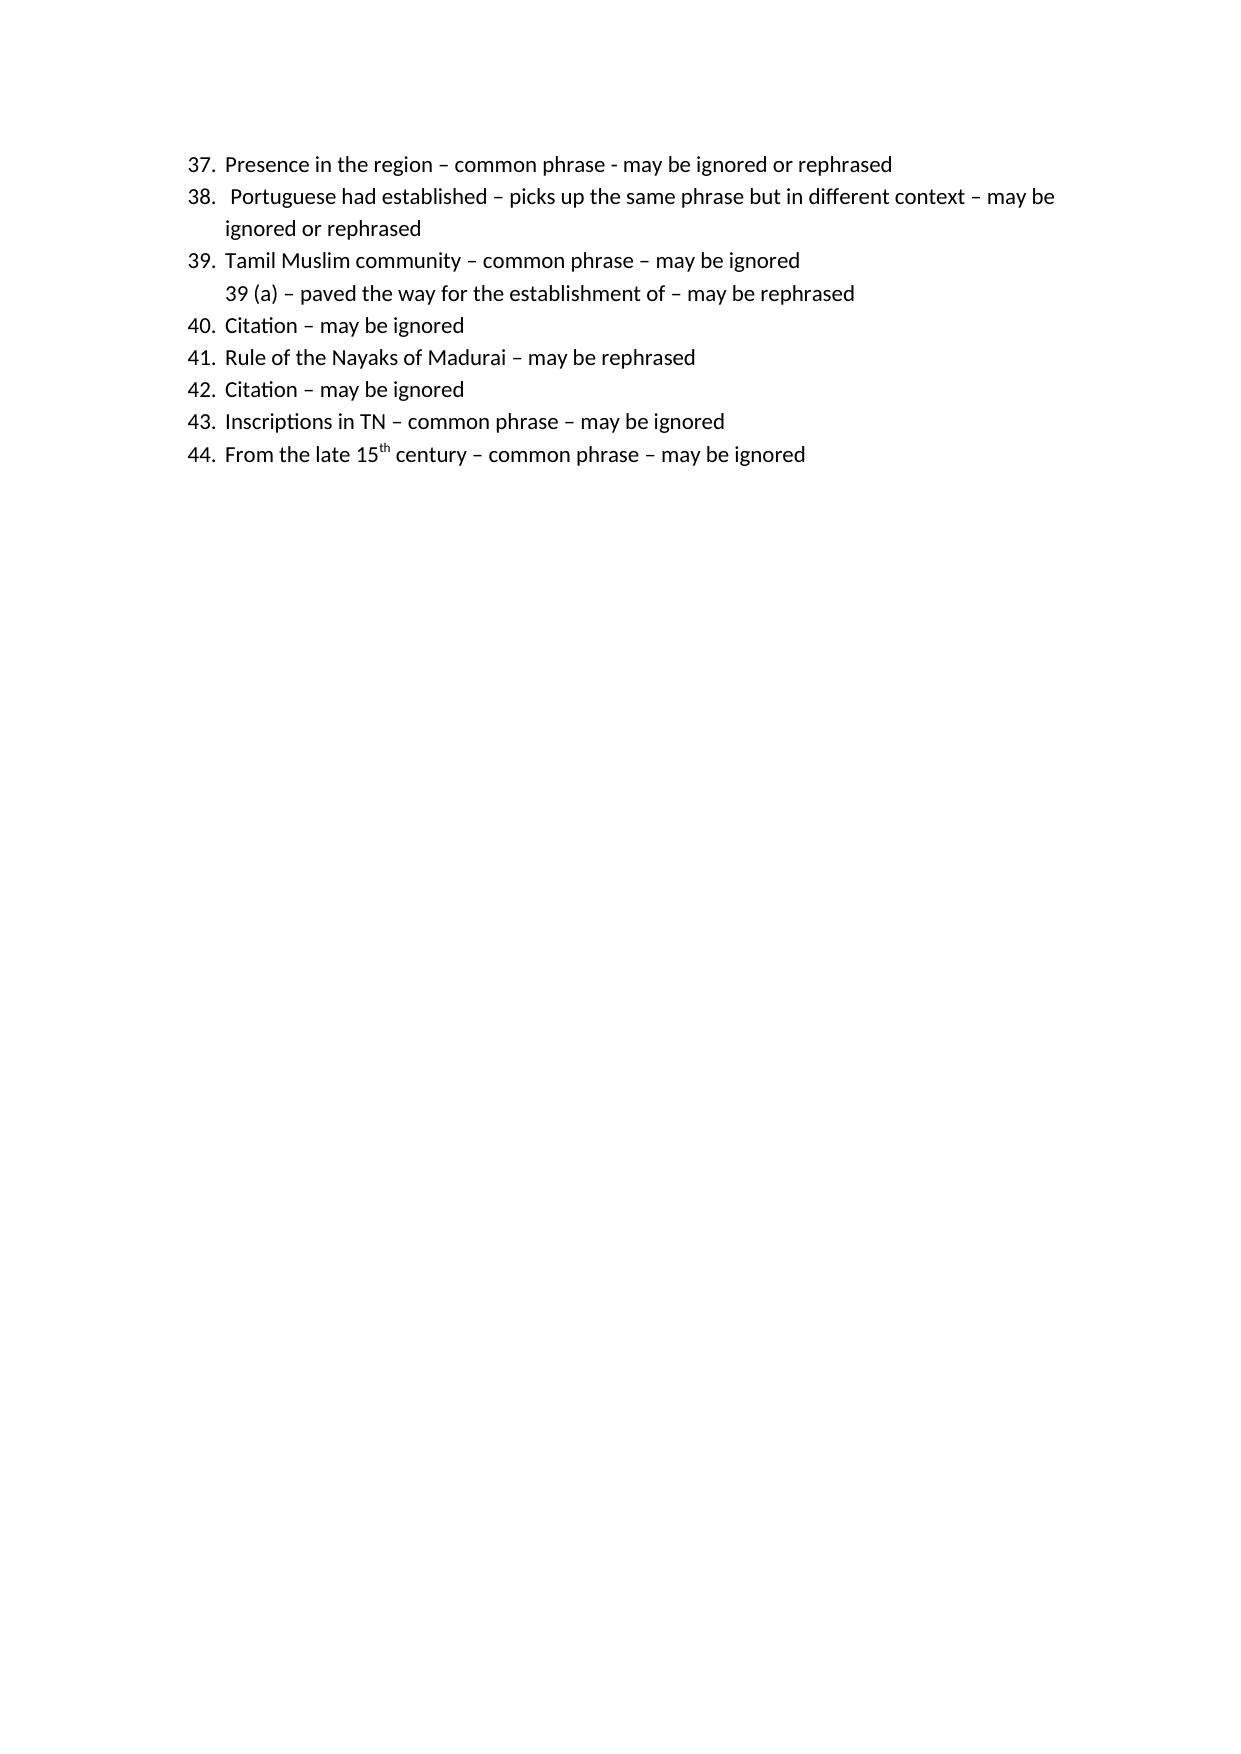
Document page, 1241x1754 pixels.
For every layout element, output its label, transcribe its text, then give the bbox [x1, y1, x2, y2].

list Citation – may be ignored [187, 375, 1090, 403]
list Rule of the Nayaks of Madurai – may be rephrased [187, 343, 1090, 371]
list From the late 15th century – common phrase – may be ignored [187, 440, 1090, 468]
list Tamil Muslim community – common phrase – may be ignored [187, 247, 1090, 274]
list 39 (a) – paved the way for the establishment of – may be rephrased [225, 279, 1090, 307]
list Citation – may be ignored [187, 311, 1090, 339]
list Inscriptions in TN – common phrase – may be ignored [187, 407, 1090, 436]
list Portuguese had established – picks up the same phrase but in different context – may be ignored or rephrased [187, 182, 1090, 242]
list Presence in the region – common phrase - may be ignored or rephrased [187, 150, 1090, 178]
